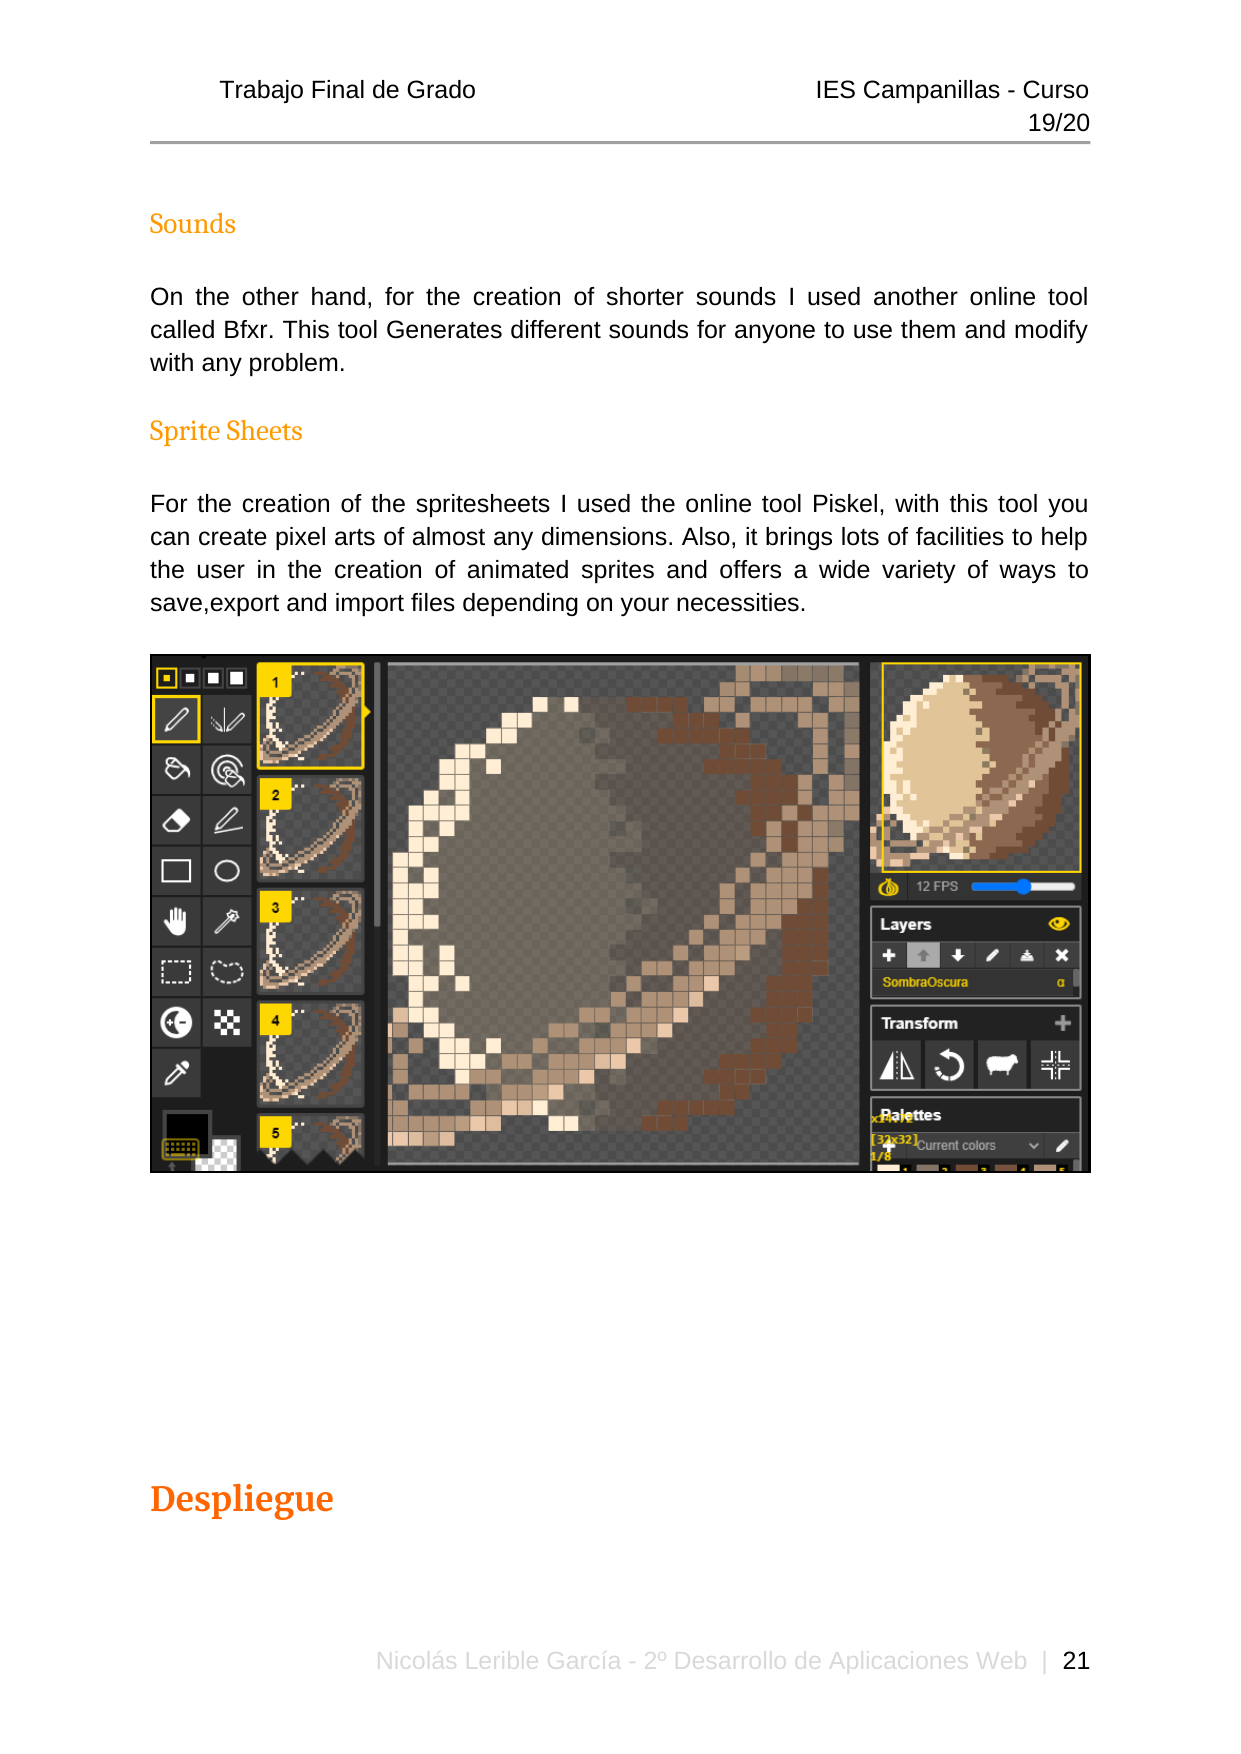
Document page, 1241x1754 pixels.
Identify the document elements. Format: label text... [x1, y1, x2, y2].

subtitle Despliegue [150, 1479, 1090, 1521]
subtitle Sounds [150, 207, 1090, 241]
subtitle Sprite Sheets [150, 414, 1090, 448]
text On the other hand, for the creation of shorter sounds I used another online tool called Bfxr. This tool Generates different sounds for anyone to use them and modify with any problem. [150, 282, 1090, 377]
text For the creation of the spritesheets I used the online tool Piskel, with this tool you can create pixel arts of almost any dimensions. Also, it brings lots of facilities to help the user in the creation of animated sprites and offers a wide variety of ways to save,export and import files depending on your necessities. [150, 489, 1090, 617]
picture [152, 656, 1088, 1171]
